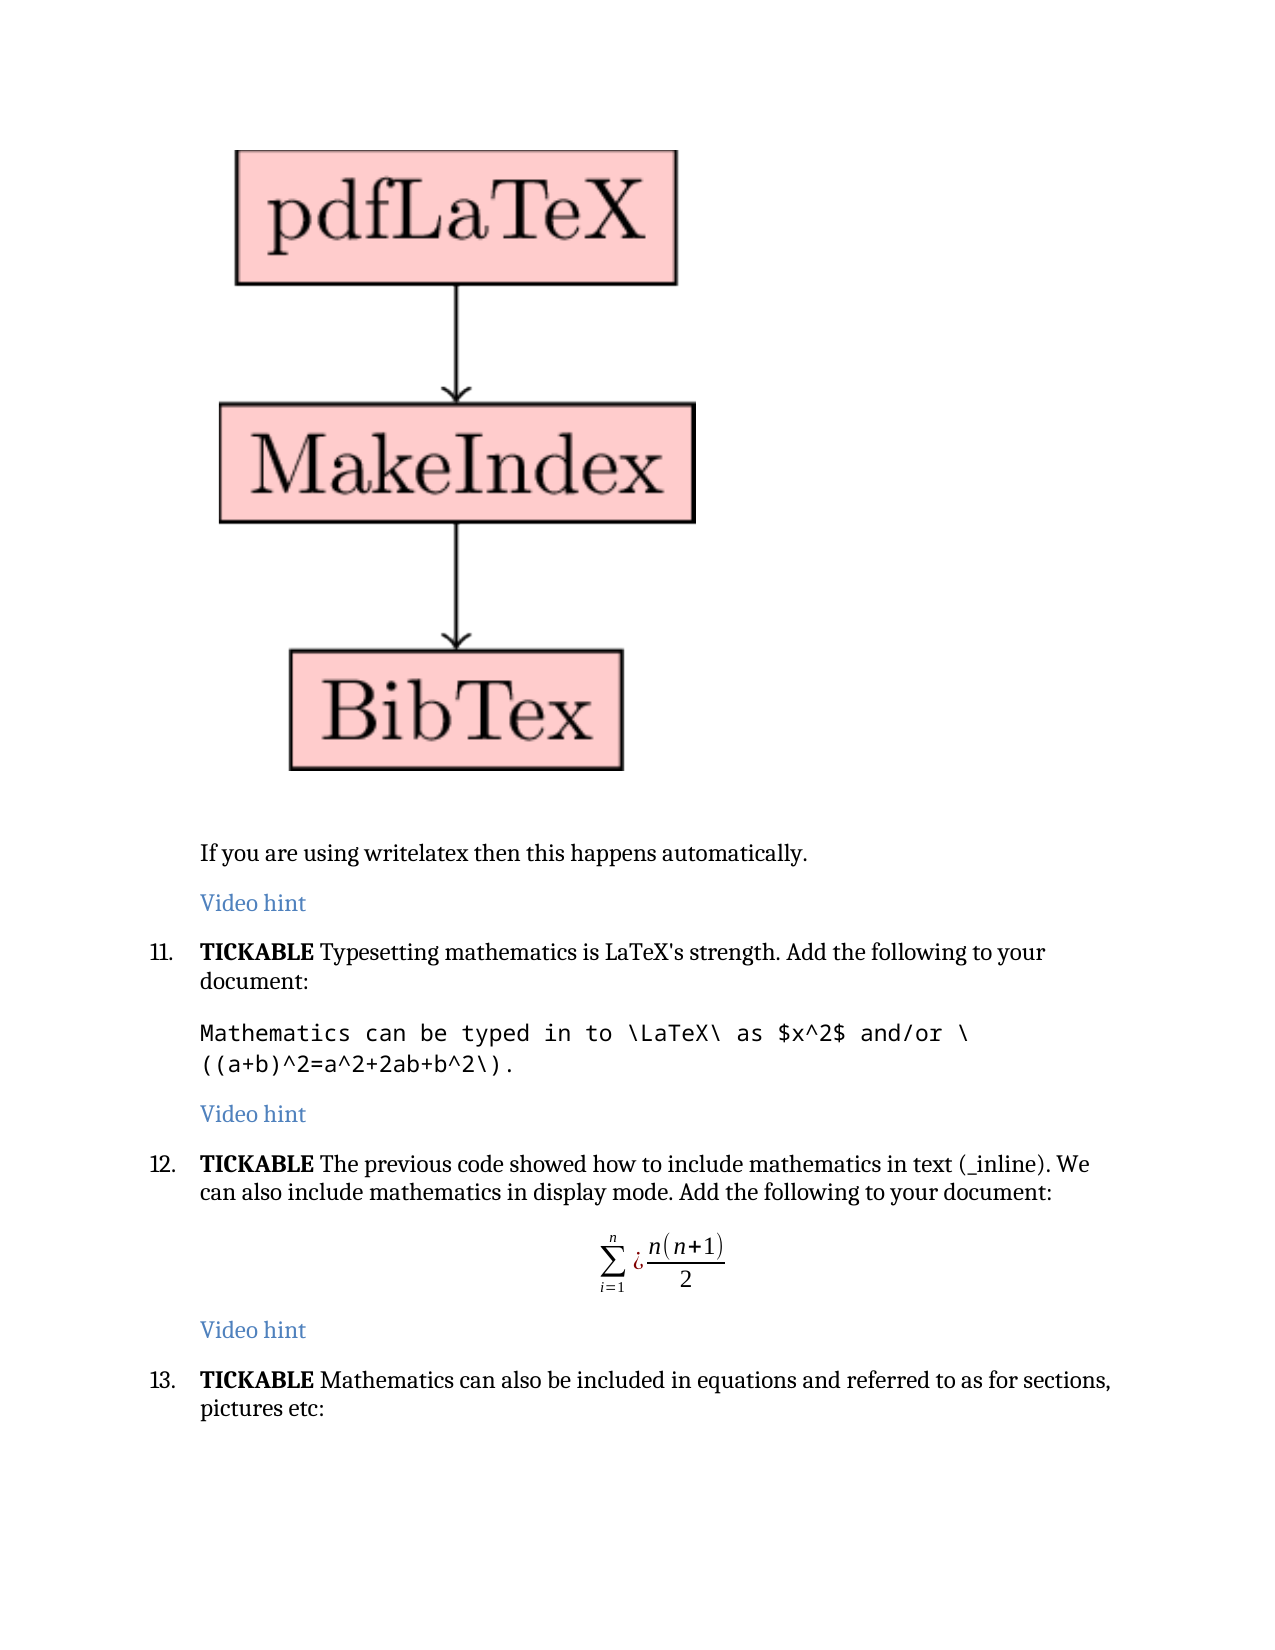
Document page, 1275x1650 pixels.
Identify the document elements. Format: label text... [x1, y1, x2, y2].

list Video hint [150, 1100, 1125, 1129]
list Video hint [150, 1316, 1125, 1345]
list TICKABLE Typesetting mathematics is LaTeX's strength. Add the following to your document: [150, 938, 1125, 996]
list TICKABLE The previous code showed how to include mathematics in text (_inline). We can also include mathematics in display mode. Add the following to your document: [150, 1149, 1125, 1207]
picture [218, 150, 696, 771]
list Mathematics can be typed in to \LaTeX\ as $x^2$ and/or \((a+b)^2=a^2+2ab+b^2\). [150, 1017, 1125, 1079]
list TICKABLE Mathematics can also be included in equations and referred to as for sections, pictures etc: [150, 1366, 1125, 1423]
list If you are using writelatex then this happens automatically. [150, 839, 1125, 868]
list Video hint [150, 889, 1125, 917]
